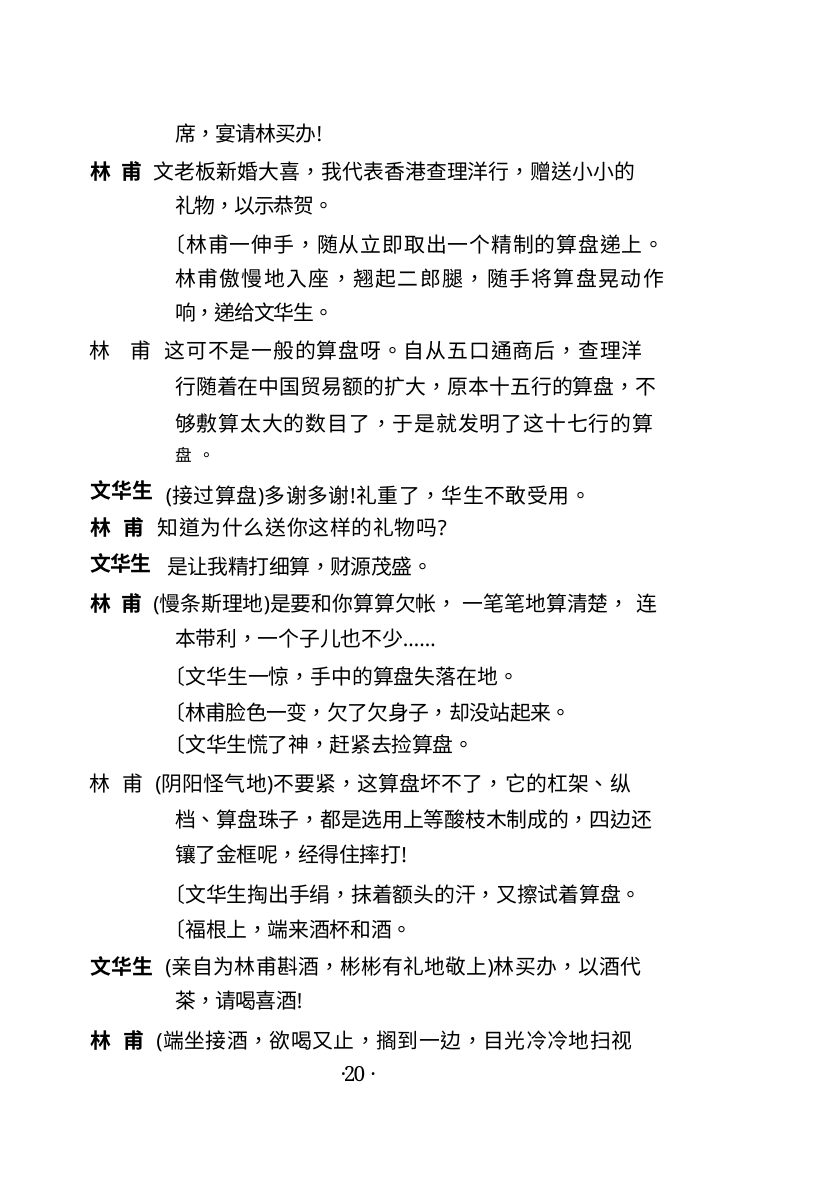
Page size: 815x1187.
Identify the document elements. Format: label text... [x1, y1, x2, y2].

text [90, 1026, 658, 1054]
text 〔林甫脸色一变，欠了欠身子，却没站起来。 〔文华生慌了神，赶紧去捡算盘。 [164, 698, 572, 759]
text 〔文华生掏出手绢，抹着额头的汗，又擦试着算盘。 〔福根上，端来酒杯和酒。 [164, 880, 641, 944]
text 〔文华生一惊，手中的算盘失落在地。 [164, 663, 692, 689]
text 林 甫 文老板新婚大喜，我代表香港查理洋行，赠送小小的 礼物，以示恭贺。 [90, 157, 656, 219]
text 席，宴请林买办! [175, 121, 692, 146]
text 文华生 (接过算盘)多谢多谢!礼重了，华生不敢受用。 林 甫 知道为什么送你这样的礼物吗? [90, 477, 617, 541]
text 文华生 是让我精打细算，财源茂盛。 [90, 550, 692, 580]
text 林 甫 (阴阳怪气地)不要紧，这算盘坏不了，它的杠架、纵 档、算盘珠子，都是选用上等酸枝木制成的，四边还 镶了金框呢，经得住摔打! [89, 769, 654, 869]
text 林 甫 这可不是一般的算盘呀。自从五口通商后，查理洋 行随着在中国贸易额的扩大，原本十五行的算盘，不 够敷算太大的数目了，于是就发明了这十七行的算 盘 。 [89, 336, 658, 466]
text 文华生 (亲自为林甫斟酒，彬彬有礼地敬上)林买办，以酒代 茶，请喝喜酒! [90, 952, 655, 1014]
text 林 甫 (慢条斯理地)是要和你算算欠帐， 一笔笔地算清楚， 连本带利，一个子儿也不少…… [90, 589, 665, 653]
text 〔林甫一伸手，随从立即取出一个精制的算盘递上。 林甫傲慢地入座，翘起二郎腿，随手将算盘晃动作 响，递给文华生。 [164, 230, 664, 327]
